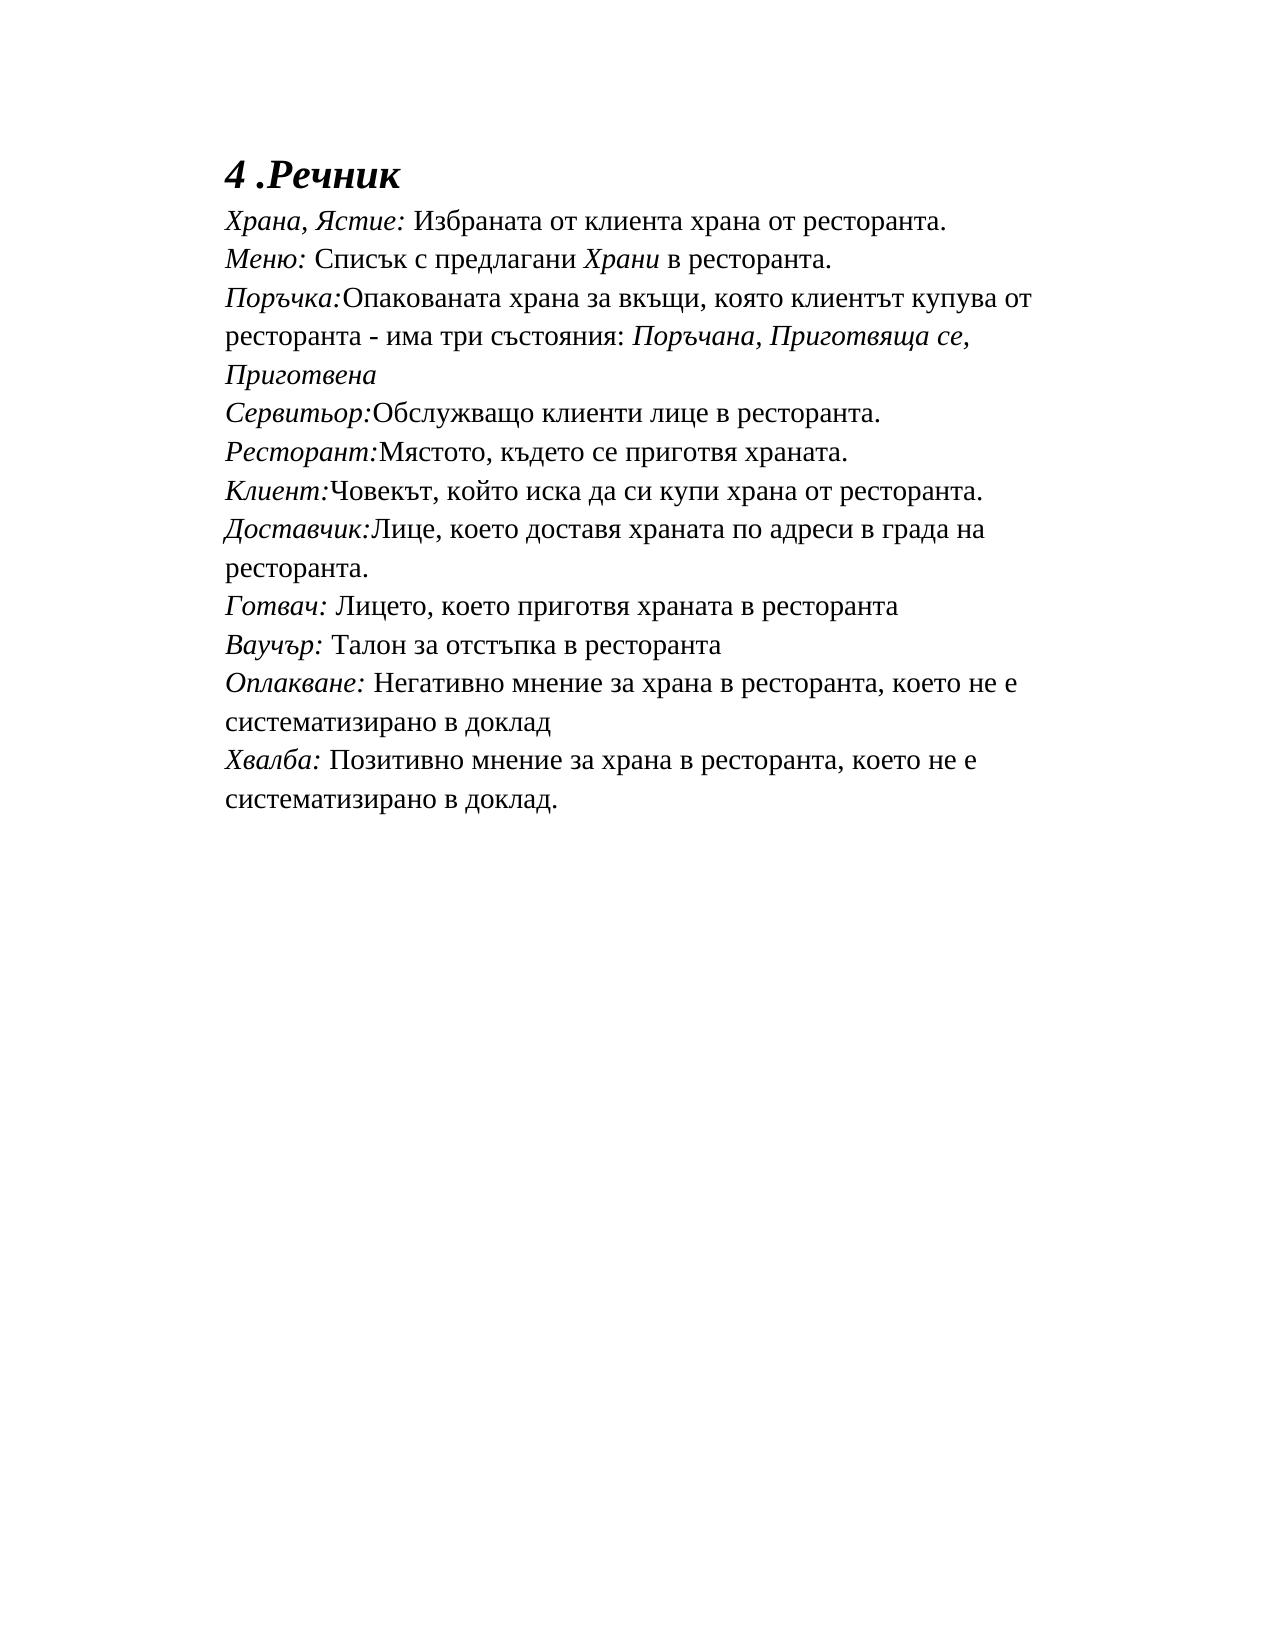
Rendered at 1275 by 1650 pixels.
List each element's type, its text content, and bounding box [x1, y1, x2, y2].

list Оплакване: Негативно мнение за храна в ресторанта, което не е систематизирано в доклад [225, 665, 1125, 737]
list 4 .Речник Храна, Ястие: Избраната от клиента храна от ресторанта. [225, 150, 1125, 236]
list Готвач: Лицето, което приготвя храната в ресторанта [225, 588, 1125, 622]
list Клиент:Човекът, който иска да си купи храна от ресторанта. [225, 473, 1125, 506]
list Сервитьор:Обслужващо клиенти лице в ресторанта. [225, 396, 1125, 429]
list Меню: Списък с предлагани Храни в ресторанта. [225, 241, 1125, 275]
list Поръчка:Опакованата храна за вкъщи, която клиентът купува от ресторанта - има три състояния: Поръчана, Приготвяща се, Приготвена [225, 280, 1125, 391]
list Хвалба: Позитивно мнение за храна в ресторанта, което не е систематизирано в доклад. [225, 742, 1125, 814]
list Ресторант:Мястото, където се приготвя храната. [225, 434, 1125, 468]
list Ваучър: Талон за отстъпка в ресторанта [225, 627, 1125, 660]
list Доставчик:Лице, което доставя храната по адреси в града на ресторанта. [225, 511, 1125, 583]
